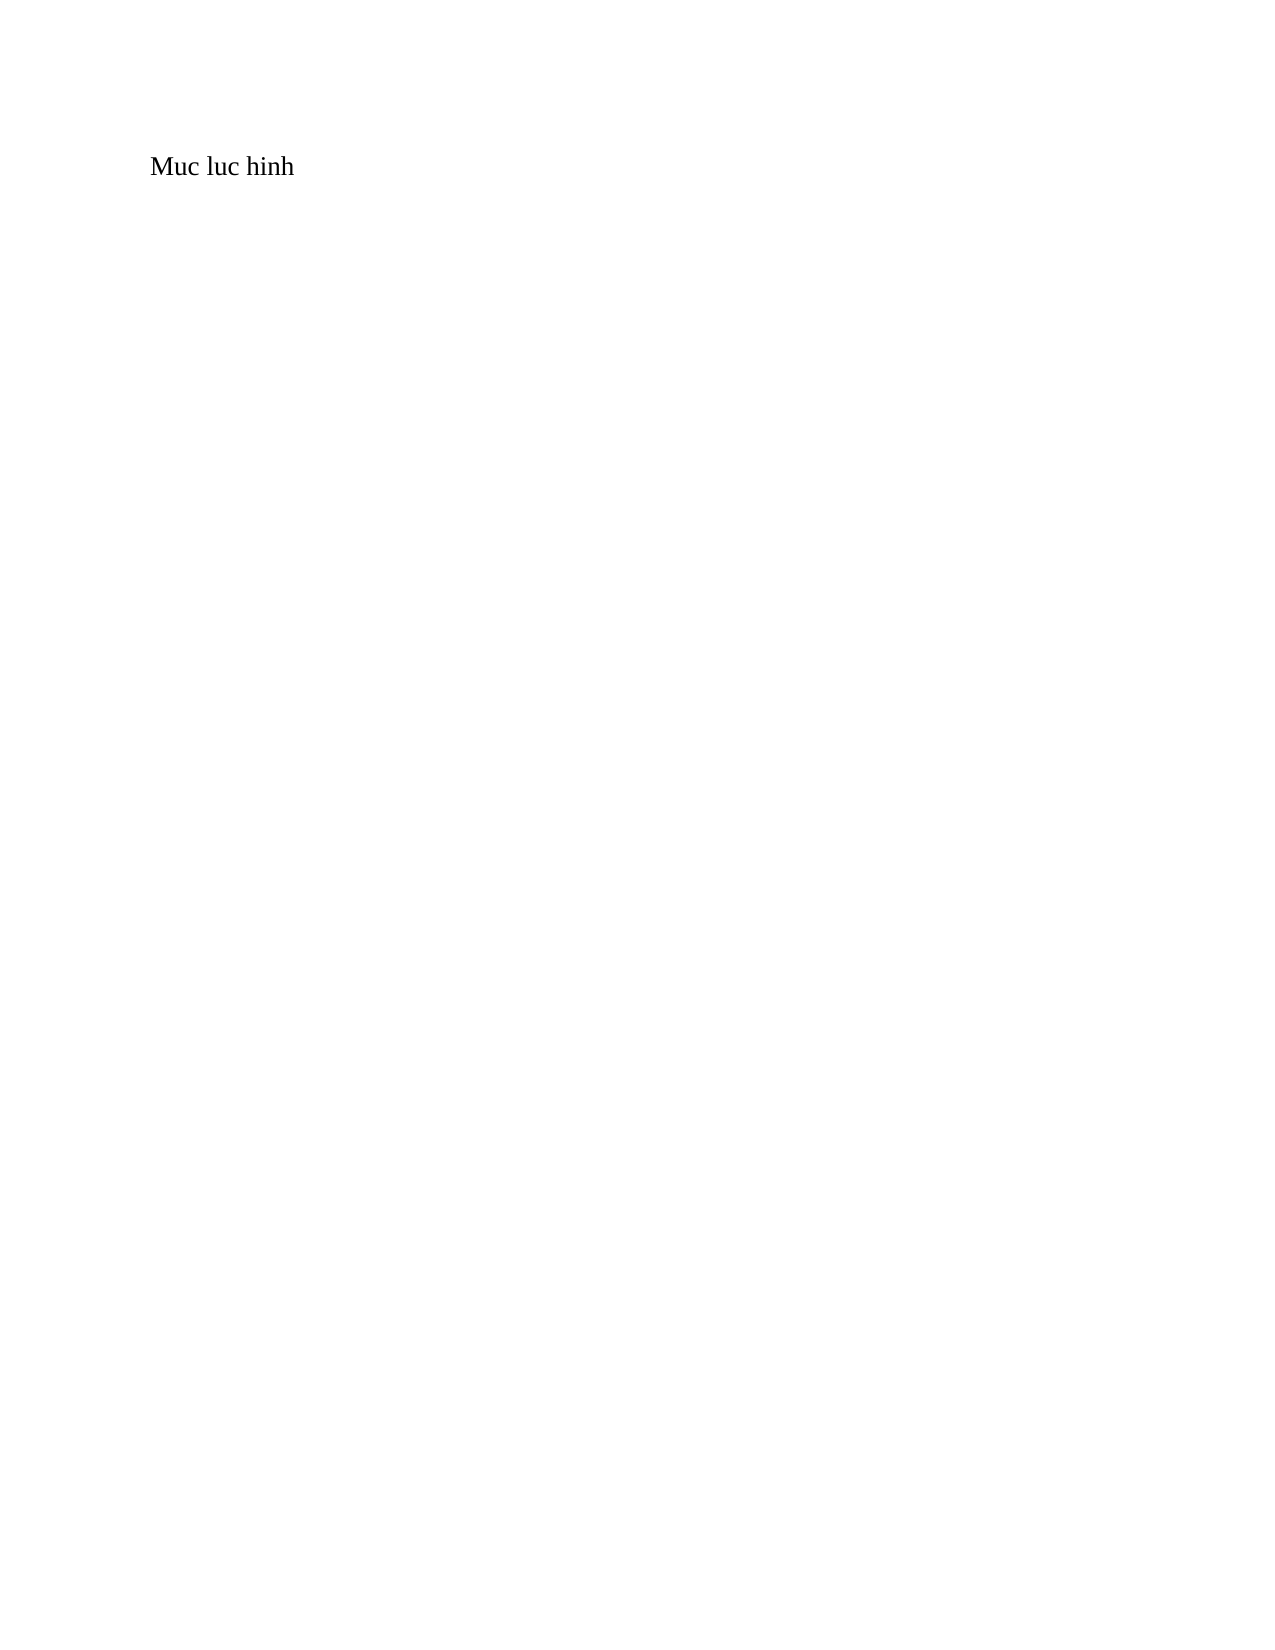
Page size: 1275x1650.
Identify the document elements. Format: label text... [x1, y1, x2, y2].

text Muc luc hinh [150, 150, 1125, 181]
